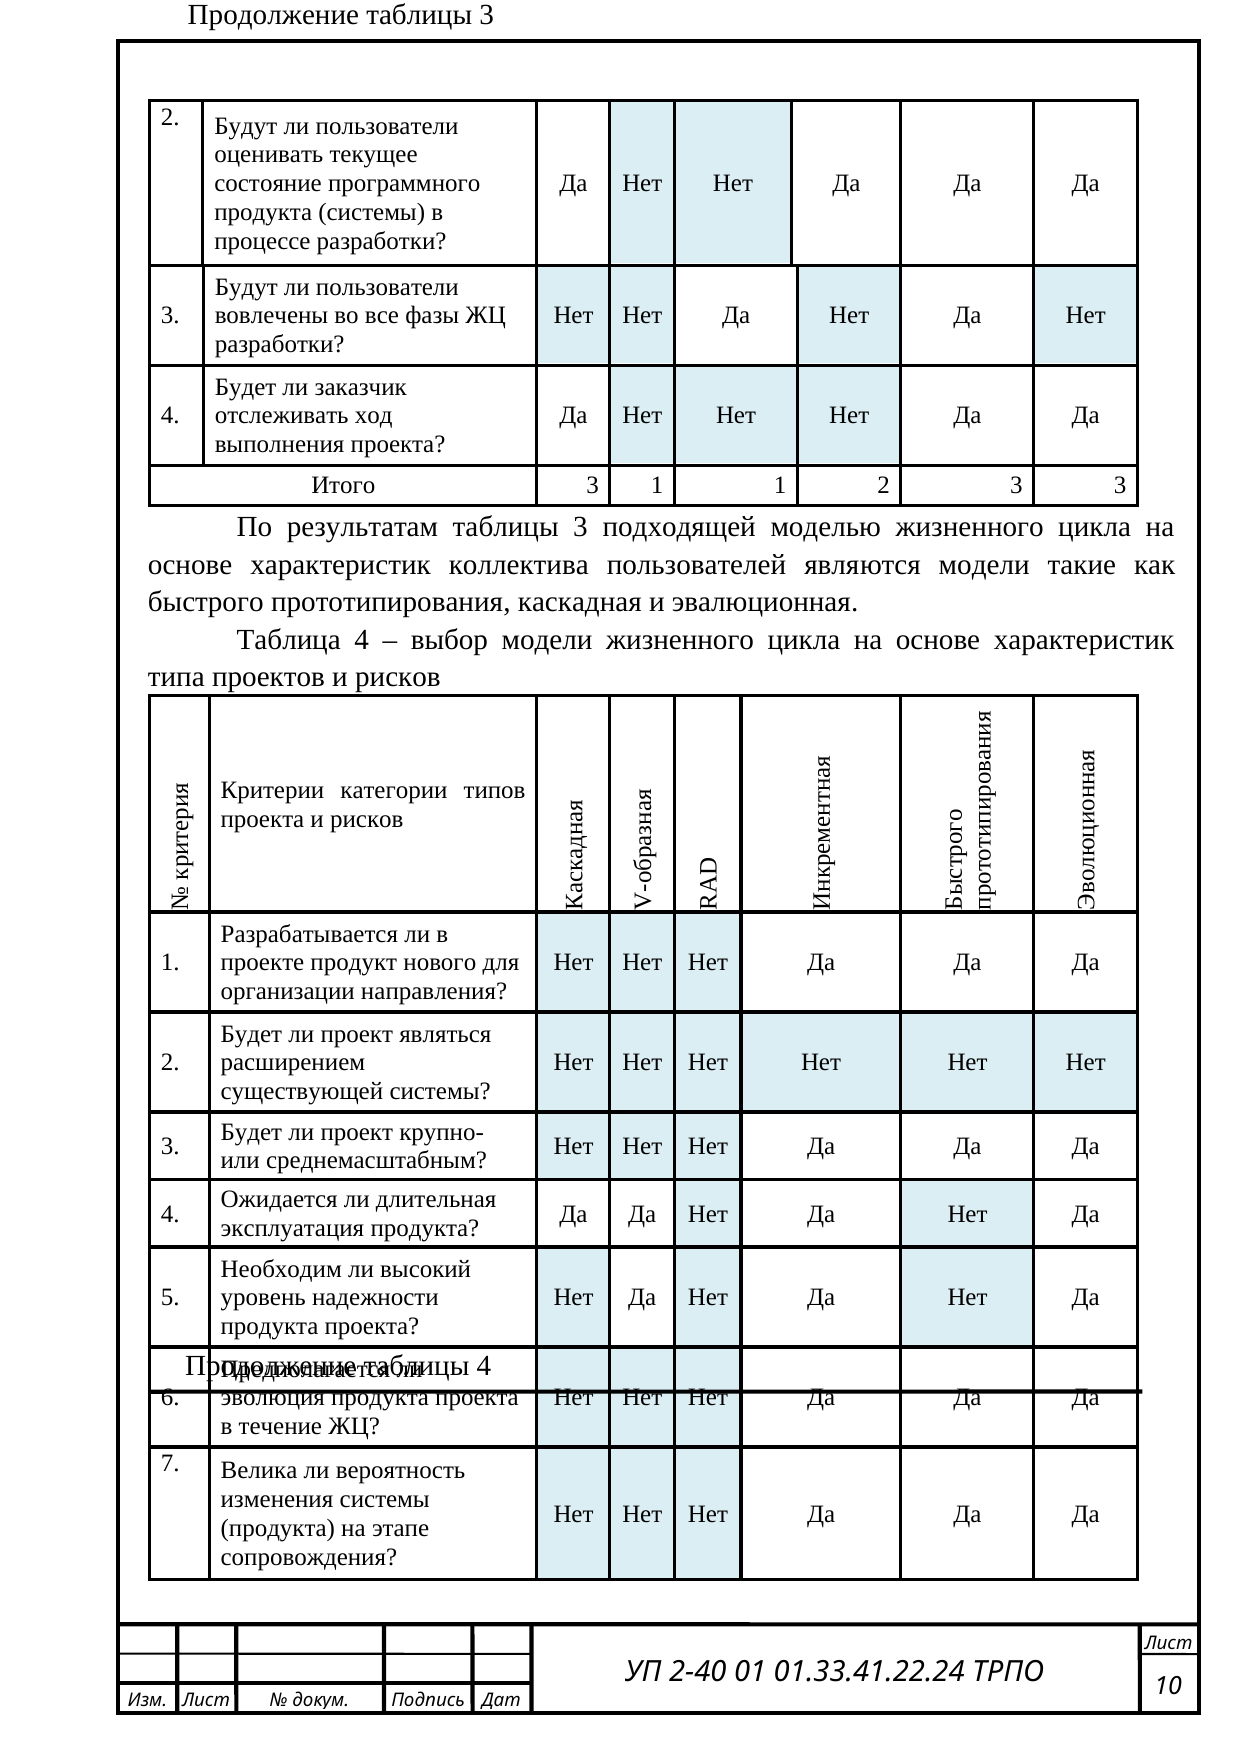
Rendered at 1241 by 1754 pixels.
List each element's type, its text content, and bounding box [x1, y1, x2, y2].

table_cell Нет [676, 914, 739, 1010]
table_cell 2. [151, 102, 201, 263]
table_cell Да [538, 102, 608, 263]
table_header Каскадная [538, 697, 608, 910]
table_cell Да [743, 1249, 899, 1345]
table_cell Предполагается ли эволюция продукта проекта в течение ЖЦ? [211, 1349, 535, 1389]
table_cell 2 [799, 467, 899, 503]
table_cell Будет ли проект крупно- или среднемасштабным? [211, 1114, 535, 1178]
table_cell 1 [611, 467, 673, 503]
table_cell Нет [902, 1181, 1032, 1245]
table_cell Нет [611, 1449, 673, 1578]
table_cell Да [743, 1349, 899, 1389]
table_cell Нет [676, 102, 790, 263]
table_cell Да [902, 1114, 1032, 1178]
table_cell Нет [611, 1394, 673, 1445]
table_cell Нет [538, 267, 608, 363]
table_cell Да [1035, 914, 1136, 1010]
table_cell Нет [538, 1014, 608, 1110]
table_cell Нет [676, 1394, 739, 1445]
table_cell Нет [611, 367, 673, 463]
table_cell Нет [1035, 1014, 1136, 1110]
table_cell Да [538, 1181, 608, 1245]
table_cell Да [538, 367, 608, 463]
table_cell Нет [611, 1114, 673, 1178]
table_cell Нет [611, 914, 673, 1010]
table_cell 3 [1035, 467, 1136, 503]
table_header V-образная [611, 697, 673, 910]
table_cell Нет [676, 1349, 739, 1389]
table_cell Нет [538, 1249, 608, 1345]
table_cell 3. [151, 1114, 208, 1178]
table_cell Да [743, 1449, 899, 1578]
table_cell Нет [676, 367, 796, 463]
table_cell Да [793, 102, 899, 263]
table_cell Да [743, 1114, 899, 1178]
table_cell Нет [611, 267, 673, 363]
table_cell 4. [151, 367, 202, 463]
table_cell 4. [151, 1181, 208, 1245]
table_cell 6. [151, 1349, 208, 1389]
table_cell Нет [676, 1114, 739, 1178]
table_cell Да [1035, 1181, 1136, 1245]
table_header RAD [676, 697, 739, 910]
table_header Быстрого прототипирования [902, 697, 1032, 910]
table_cell Нет [676, 1449, 739, 1578]
table_cell Нет [538, 914, 608, 1010]
table_cell Нет [799, 367, 899, 463]
table_cell Нет [676, 1181, 739, 1245]
table_cell Нет [611, 102, 673, 263]
table_cell Нет [676, 1014, 739, 1110]
table_cell Да [611, 1249, 673, 1345]
table_cell Да [1035, 1394, 1136, 1445]
table_cell Да [1035, 1349, 1136, 1389]
table_cell Да [902, 367, 1032, 463]
table_cell Да [743, 914, 899, 1010]
table_cell Необходим ли высокий уровень надежности продукта проекта? [211, 1249, 535, 1345]
table_cell Да [902, 102, 1032, 263]
table_cell Да [902, 1449, 1032, 1578]
table_cell Будет ли заказчик отслеживать ход выполнения проекта? [205, 367, 535, 463]
table_cell 7. [151, 1449, 208, 1578]
table_cell 5. [151, 1249, 208, 1345]
table_cell 2. [151, 1014, 208, 1110]
table_header Критерии категории типов проекта и рисков [211, 697, 535, 910]
table_cell Велика ли вероятность изменения системы (продукта) на этапе сопровождения? [211, 1449, 535, 1578]
table_cell Нет [611, 1349, 673, 1389]
table_cell Да [743, 1394, 899, 1445]
table_cell Нет [1035, 267, 1136, 363]
table_cell Ожидается ли длительная эксплуатация продукта? [211, 1181, 535, 1245]
table_cell 1 [676, 467, 796, 503]
table_cell 1. [151, 914, 208, 1010]
table_cell Да [902, 267, 1032, 363]
text Таблица 4 – выбор модели жизненного цикла на основе характеристик типа проектов и рисков [148, 619, 1175, 694]
table_header Эволюционная [1035, 697, 1136, 910]
table_cell Будут ли пользователи оценивать текущее состояние программного продукта (системы) в процессе разработки? [204, 102, 535, 263]
table_cell Разрабатывается ли в проекте продукт нового для организации направления? [211, 914, 535, 1010]
table_cell Да [1035, 367, 1136, 463]
table_cell Нет [743, 1014, 899, 1110]
table_header № критерия [151, 697, 208, 910]
table_cell Да [902, 914, 1032, 1010]
table_cell Да [902, 1394, 1032, 1445]
table_cell 3. [151, 267, 202, 363]
table_cell Да [1035, 102, 1136, 263]
table_cell Да [1035, 1449, 1136, 1578]
table_cell 3 [902, 467, 1032, 503]
table_cell Да [676, 267, 796, 363]
table_cell Да [902, 1349, 1032, 1389]
table_cell 6. [151, 1394, 208, 1445]
table_cell Нет [538, 1394, 608, 1445]
table_cell Нет [538, 1449, 608, 1578]
table_cell Нет [799, 267, 899, 363]
table_cell Да [1035, 1114, 1136, 1178]
table_cell Да [1035, 1249, 1136, 1345]
table_cell Нет [611, 1014, 673, 1110]
table_cell Нет [902, 1014, 1032, 1110]
table_cell Будет ли проект являться расширением существующей системы? [211, 1014, 535, 1110]
table_cell 3 [538, 467, 608, 503]
table_cell Нет [538, 1349, 608, 1389]
table_cell Итого [151, 467, 535, 503]
table_cell Да [611, 1181, 673, 1245]
table_cell Нет [676, 1249, 739, 1345]
table_cell Нет [538, 1114, 608, 1178]
table_header Инкрементная [743, 697, 899, 910]
table_cell Нет [902, 1249, 1032, 1345]
text По результатам таблицы 3 подходящей моделью жизненного цикла на основе характеристик коллектива пользователей являются модели такие как быстрого прототипирования, каскадная и эвалюционная. [148, 507, 1175, 619]
table_cell Будут ли пользователи вовлечены во все фазы ЖЦ разработки? [205, 267, 535, 363]
table_cell Предполагается ли эволюция продукта проекта в течение ЖЦ? [211, 1394, 535, 1445]
table_cell Да [743, 1181, 899, 1245]
